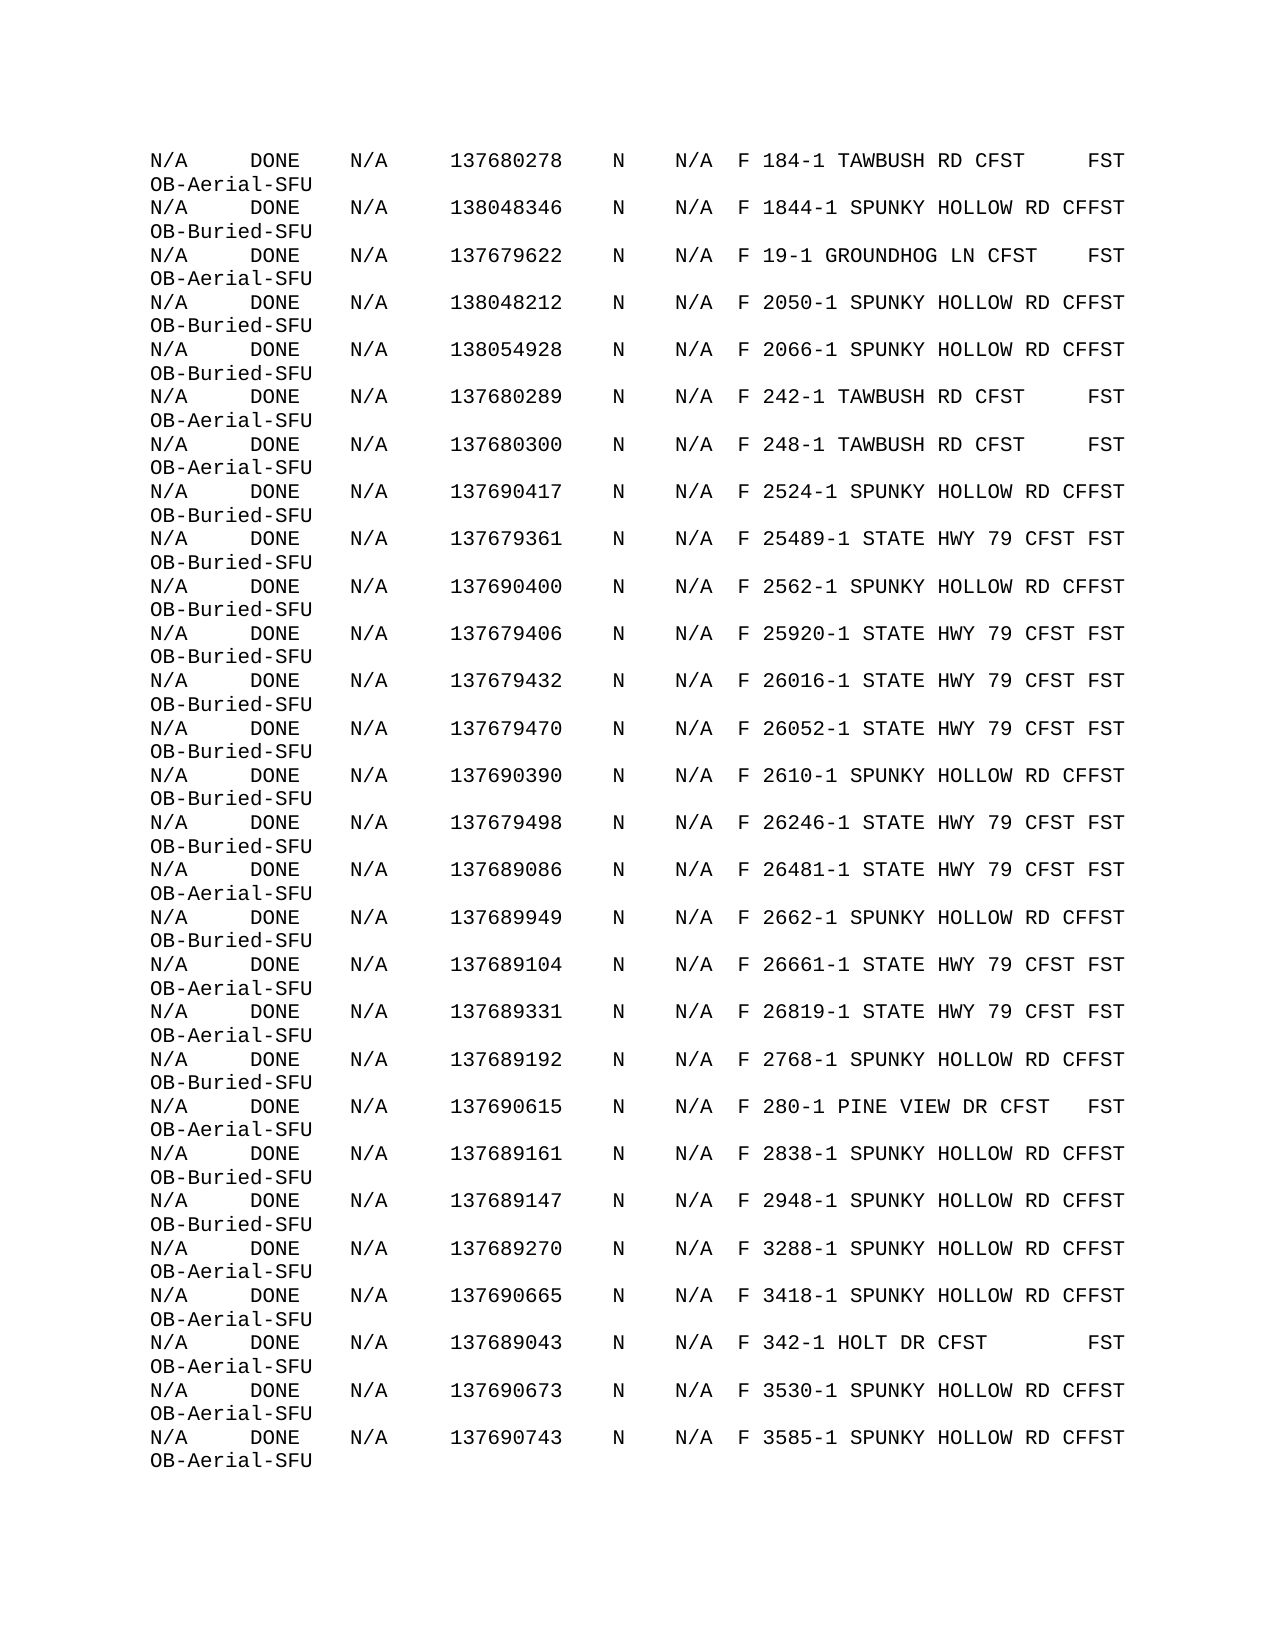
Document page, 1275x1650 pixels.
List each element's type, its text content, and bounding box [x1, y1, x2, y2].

text N/A DONE N/A 137690743 N N/A F 3585-1 SPUNKY HOLLOW RD CFFST OB-Aerial-SFU [150, 1427, 1125, 1474]
text N/A DONE N/A 137680289 N N/A F 242-1 TAWBUSH RD CFST FST OB-Aerial-SFU [150, 386, 1125, 434]
text N/A DONE N/A 137689086 N N/A F 26481-1 STATE HWY 79 CFST FST OB-Aerial-SFU [150, 859, 1125, 907]
text N/A DONE N/A 137680300 N N/A F 248-1 TAWBUSH RD CFST FST OB-Aerial-SFU [150, 434, 1125, 481]
text N/A DONE N/A 137680278 N N/A F 184-1 TAWBUSH RD CFST FST OB-Aerial-SFU [150, 150, 1125, 197]
text N/A DONE N/A 138054928 N N/A F 2066-1 SPUNKY HOLLOW RD CFFST OB-Buried-SFU [150, 339, 1125, 386]
text N/A DONE N/A 137689104 N N/A F 26661-1 STATE HWY 79 CFST FST OB-Aerial-SFU [150, 954, 1125, 1001]
text N/A DONE N/A 137690417 N N/A F 2524-1 SPUNKY HOLLOW RD CFFST OB-Buried-SFU [150, 481, 1125, 528]
text N/A DONE N/A 137690615 N N/A F 280-1 PINE VIEW DR CFST FST OB-Aerial-SFU [150, 1096, 1125, 1143]
text N/A DONE N/A 137679470 N N/A F 26052-1 STATE HWY 79 CFST FST OB-Buried-SFU [150, 717, 1125, 765]
text N/A DONE N/A 137689043 N N/A F 342-1 HOLT DR CFST FST OB-Aerial-SFU [150, 1332, 1125, 1379]
text N/A DONE N/A 138048212 N N/A F 2050-1 SPUNKY HOLLOW RD CFFST OB-Buried-SFU [150, 292, 1125, 339]
text N/A DONE N/A 138048346 N N/A F 1844-1 SPUNKY HOLLOW RD CFFST OB-Buried-SFU [150, 197, 1125, 244]
text N/A DONE N/A 137679498 N N/A F 26246-1 STATE HWY 79 CFST FST OB-Buried-SFU [150, 812, 1125, 859]
text N/A DONE N/A 137690665 N N/A F 3418-1 SPUNKY HOLLOW RD CFFST OB-Aerial-SFU [150, 1285, 1125, 1332]
text N/A DONE N/A 137689270 N N/A F 3288-1 SPUNKY HOLLOW RD CFFST OB-Aerial-SFU [150, 1238, 1125, 1285]
text N/A DONE N/A 137690673 N N/A F 3530-1 SPUNKY HOLLOW RD CFFST OB-Aerial-SFU [150, 1379, 1125, 1427]
text N/A DONE N/A 137689331 N N/A F 26819-1 STATE HWY 79 CFST FST OB-Aerial-SFU [150, 1001, 1125, 1048]
text N/A DONE N/A 137689147 N N/A F 2948-1 SPUNKY HOLLOW RD CFFST OB-Buried-SFU [150, 1190, 1125, 1238]
text N/A DONE N/A 137679622 N N/A F 19-1 GROUNDHOG LN CFST FST OB-Aerial-SFU [150, 244, 1125, 292]
text N/A DONE N/A 137690400 N N/A F 2562-1 SPUNKY HOLLOW RD CFFST OB-Buried-SFU [150, 576, 1125, 623]
text N/A DONE N/A 137689192 N N/A F 2768-1 SPUNKY HOLLOW RD CFFST OB-Buried-SFU [150, 1048, 1125, 1096]
text N/A DONE N/A 137690390 N N/A F 2610-1 SPUNKY HOLLOW RD CFFST OB-Buried-SFU [150, 765, 1125, 812]
text N/A DONE N/A 137679432 N N/A F 26016-1 STATE HWY 79 CFST FST OB-Buried-SFU [150, 670, 1125, 717]
text N/A DONE N/A 137679406 N N/A F 25920-1 STATE HWY 79 CFST FST OB-Buried-SFU [150, 623, 1125, 670]
text N/A DONE N/A 137689161 N N/A F 2838-1 SPUNKY HOLLOW RD CFFST OB-Buried-SFU [150, 1143, 1125, 1190]
text N/A DONE N/A 137689949 N N/A F 2662-1 SPUNKY HOLLOW RD CFFST OB-Buried-SFU [150, 907, 1125, 954]
text N/A DONE N/A 137679361 N N/A F 25489-1 STATE HWY 79 CFST FST OB-Buried-SFU [150, 528, 1125, 576]
